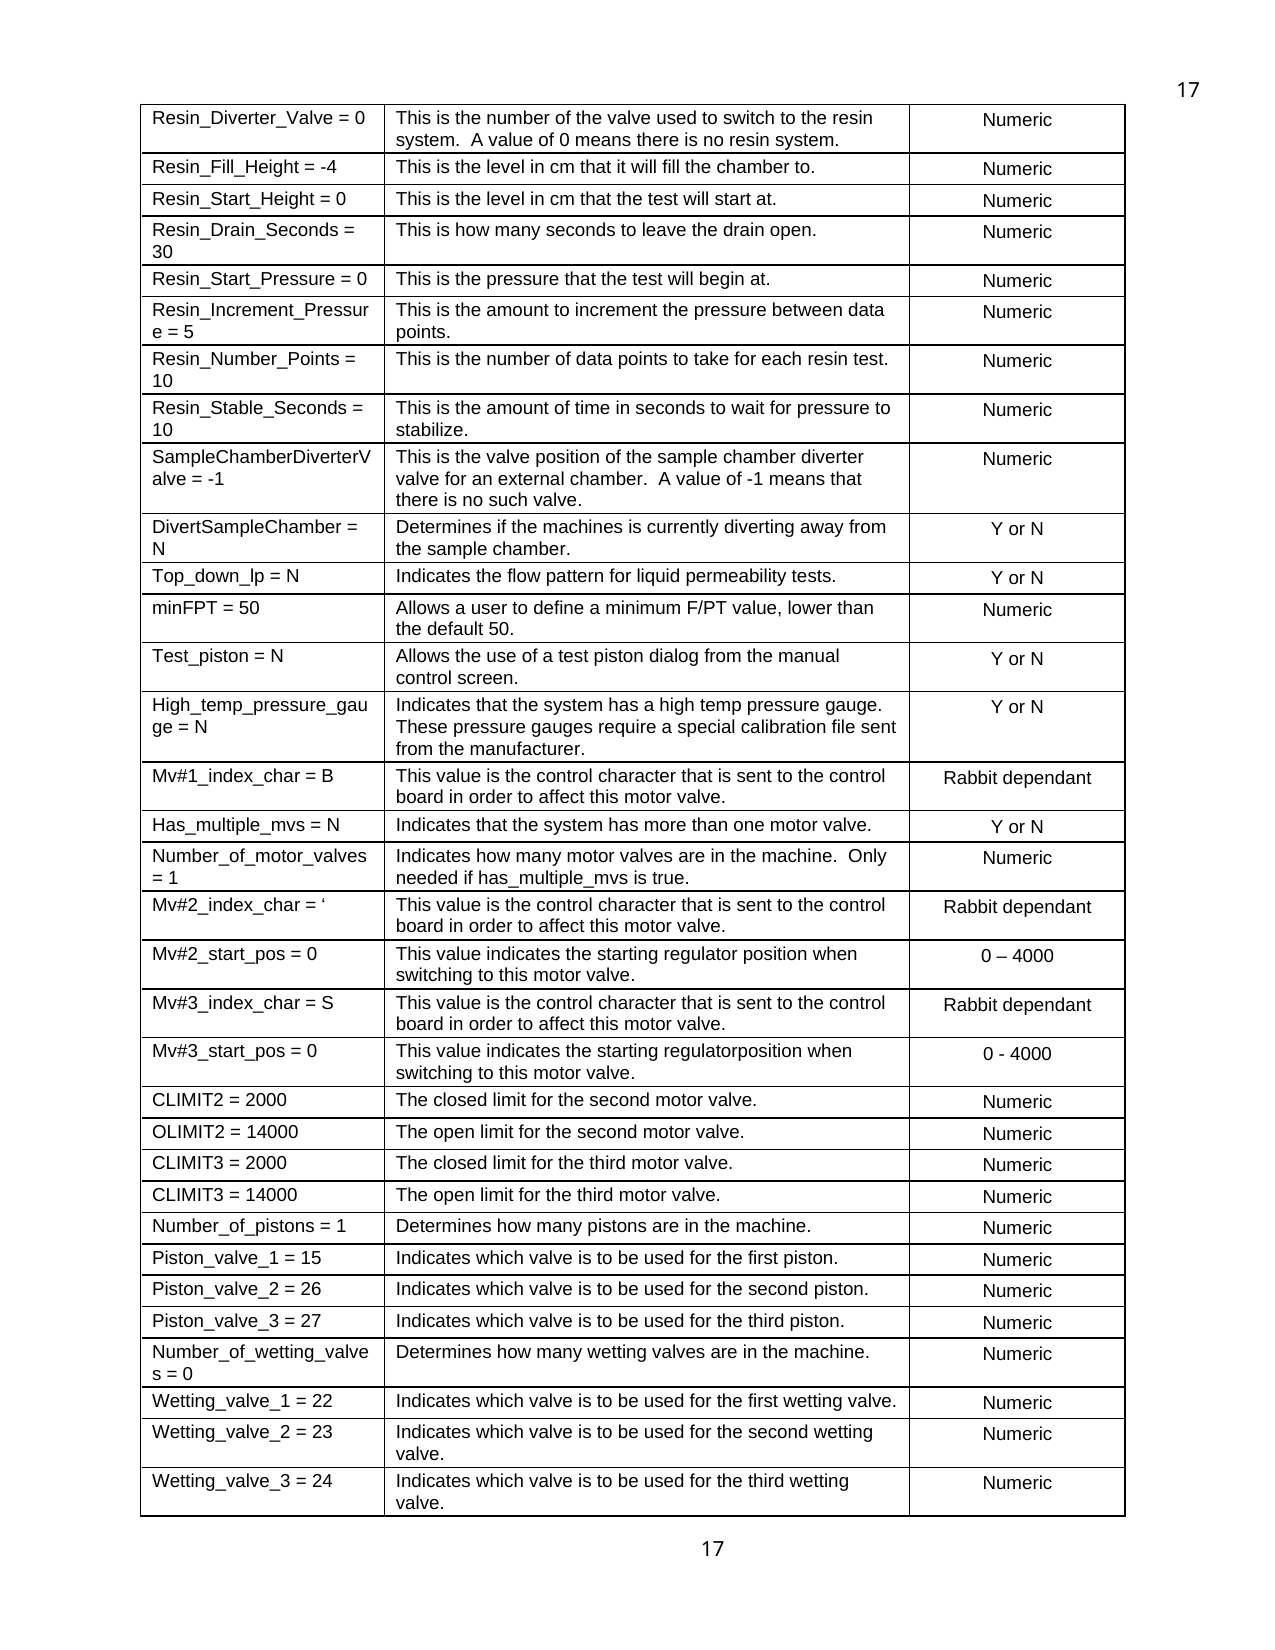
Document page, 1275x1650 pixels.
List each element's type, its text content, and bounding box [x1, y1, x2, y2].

table_cell Indicates which valve is to be used for the third piston. [385, 1307, 909, 1337]
table_cell Resin_Start_Height = 0 [141, 185, 384, 215]
table_cell The open limit for the third motor valve. [385, 1182, 909, 1211]
table_cell This value is the control character that is sent to the control board in order to affect this motor valve. [385, 763, 909, 810]
table_cell Numeric [910, 346, 1124, 393]
table_cell Mv#3_index_char = S [141, 989, 384, 1037]
table_cell Piston_valve_1 = 15 [141, 1244, 384, 1274]
table_cell Piston_valve_3 = 27 [141, 1307, 384, 1337]
table_cell Mv#1_index_char = B [141, 762, 384, 810]
table_cell The closed limit for the second motor valve. [385, 1087, 909, 1117]
table_cell 0 – 4000 [910, 941, 1124, 988]
table_cell Numeric [910, 297, 1124, 344]
table_cell Indicates how many motor valves are in the machine. Only needed if has_multiple_mvs is true. [385, 843, 909, 890]
table_cell Determines how many pistons are in the machine. [385, 1213, 909, 1243]
table_cell Numeric [910, 1182, 1124, 1211]
table_cell Numeric [910, 217, 1124, 264]
table_cell This value is the control character that is sent to the control board in order to affect this motor valve. [385, 892, 909, 939]
table_cell Numeric [910, 1388, 1124, 1417]
table_cell CLIMIT2 = 2000 [141, 1087, 384, 1117]
table_cell Resin_Drain_Seconds = 30 [141, 216, 384, 264]
table_cell Allows a user to define a minimum F/PT value, lower than the default 50. [385, 595, 909, 642]
table_cell Y or N [910, 514, 1124, 561]
table_cell OLIMIT2 = 14000 [141, 1118, 384, 1148]
table_cell Resin_Number_Points = 10 [141, 345, 384, 393]
table_cell Numeric [910, 1307, 1124, 1337]
table_cell Numeric [910, 843, 1124, 890]
table_cell This value indicates the starting regulatorposition when switching to this motor valve. [385, 1038, 909, 1086]
table_cell The open limit for the second motor valve. [385, 1119, 909, 1148]
table_cell Has_multiple_mvs = N [141, 811, 384, 841]
table_cell Determines how many wetting valves are in the machine. [385, 1339, 909, 1386]
table_cell CLIMIT3 = 2000 [141, 1150, 384, 1180]
table_cell This is the number of data points to take for each resin test. [385, 346, 909, 393]
table_cell Numeric [910, 1339, 1124, 1386]
table_cell Rabbit dependant [910, 892, 1124, 939]
table_cell Numeric [910, 1087, 1124, 1117]
table_cell Resin_Diverter_Valve = 0 [141, 105, 384, 152]
table_cell High_temp_pressure_gauge = N [141, 692, 384, 761]
table_cell This is the number of the valve used to switch to the resin system. A value of 0 means there is no resin system. [385, 105, 909, 152]
table_cell Indicates which valve is to be used for the first piston. [385, 1245, 909, 1274]
table_cell This is the pressure that the test will begin at. [385, 266, 909, 296]
table_cell Numeric [910, 1468, 1124, 1515]
table_cell minFPT = 50 [141, 594, 384, 642]
table_cell Y or N [910, 643, 1124, 691]
table_cell Test_piston = N [141, 643, 384, 691]
table_cell Indicates that the system has more than one motor valve. [385, 811, 909, 841]
table_cell Numeric [910, 105, 1124, 152]
table_cell Numeric [910, 154, 1124, 184]
table_cell Determines if the machines is currently diverting away from the sample chamber. [385, 514, 909, 561]
table_cell Rabbit dependant [910, 990, 1124, 1037]
table_cell DivertSampleChamber = N [141, 514, 384, 561]
table_cell Number_of_wetting_valves = 0 [141, 1338, 384, 1386]
table_cell Y or N [910, 811, 1124, 841]
table_cell This value indicates the starting regulator position when switching to this motor valve. [385, 941, 909, 988]
table_cell Indicates which valve is to be used for the second piston. [385, 1276, 909, 1306]
table_cell Y or N [910, 692, 1124, 761]
table_cell Top_down_lp = N [141, 563, 384, 593]
table_cell Mv#2_index_char = ‘ [141, 891, 384, 939]
table_cell Indicates the flow pattern for liquid permeability tests. [385, 563, 909, 593]
table_cell Y or N [910, 563, 1124, 593]
table_cell Indicates which valve is to be used for the second wetting valve. [385, 1419, 909, 1466]
table_cell Resin_Stable_Seconds = 10 [141, 394, 384, 442]
table_cell This is the level in cm that the test will start at. [385, 185, 909, 215]
table_cell CLIMIT3 = 14000 [141, 1181, 384, 1211]
table_cell Numeric [910, 1276, 1124, 1306]
table_cell Numeric [910, 444, 1124, 512]
table_cell The closed limit for the third motor valve. [385, 1150, 909, 1180]
table_cell Numeric [910, 595, 1124, 642]
table_cell Rabbit dependant [910, 763, 1124, 810]
table_cell Resin_Increment_Pressure = 5 [141, 297, 384, 344]
table_cell Indicates which valve is to be used for the first wetting valve. [385, 1388, 909, 1417]
table_cell This is the amount of time in seconds to wait for pressure to stabilize. [385, 395, 909, 442]
table_cell Resin_Fill_Height = -4 [141, 153, 384, 184]
table_cell Resin_Start_Pressure = 0 [141, 265, 384, 296]
table_cell Mv#2_start_pos = 0 [141, 940, 384, 988]
table_cell This is the level in cm that it will fill the chamber to. [385, 154, 909, 184]
table_cell This is the valve position of the sample chamber diverter valve for an external chamber. A value of -1 means that there is no such valve. [385, 444, 909, 512]
table_cell Numeric [910, 185, 1124, 215]
table_cell Number_of_pistons = 1 [141, 1213, 384, 1243]
table_cell This is how many seconds to leave the drain open. [385, 217, 909, 264]
table_cell Numeric [910, 1419, 1124, 1466]
table_cell SampleChamberDiverterValve = -1 [141, 443, 384, 512]
table_cell 0 - 4000 [910, 1038, 1124, 1086]
table_cell Piston_valve_2 = 26 [141, 1275, 384, 1306]
table_cell Allows the use of a test piston dialog from the manual control screen. [385, 643, 909, 691]
table_cell This value is the control character that is sent to the control board in order to affect this motor valve. [385, 990, 909, 1037]
table_cell Mv#3_start_pos = 0 [141, 1038, 384, 1086]
table_cell Numeric [910, 1213, 1124, 1243]
table_cell This is the amount to increment the pressure between data points. [385, 297, 909, 344]
table_cell Numeric [910, 1150, 1124, 1180]
table_cell Wetting_valve_3 = 24 [141, 1468, 384, 1515]
table_cell Numeric [910, 395, 1124, 442]
table_cell Numeric [910, 266, 1124, 296]
table_cell Wetting_valve_1 = 22 [141, 1387, 384, 1417]
table_cell Numeric [910, 1245, 1124, 1274]
table_cell Numeric [910, 1119, 1124, 1148]
table_cell Indicates that the system has a high temp pressure gauge. These pressure gauges require a special calibration file sent from the manufacturer. [385, 692, 909, 761]
table_cell Wetting_valve_2 = 23 [141, 1419, 384, 1466]
table_cell Indicates which valve is to be used for the third wetting valve. [385, 1468, 909, 1515]
table_cell Number_of_motor_valves = 1 [141, 842, 384, 890]
